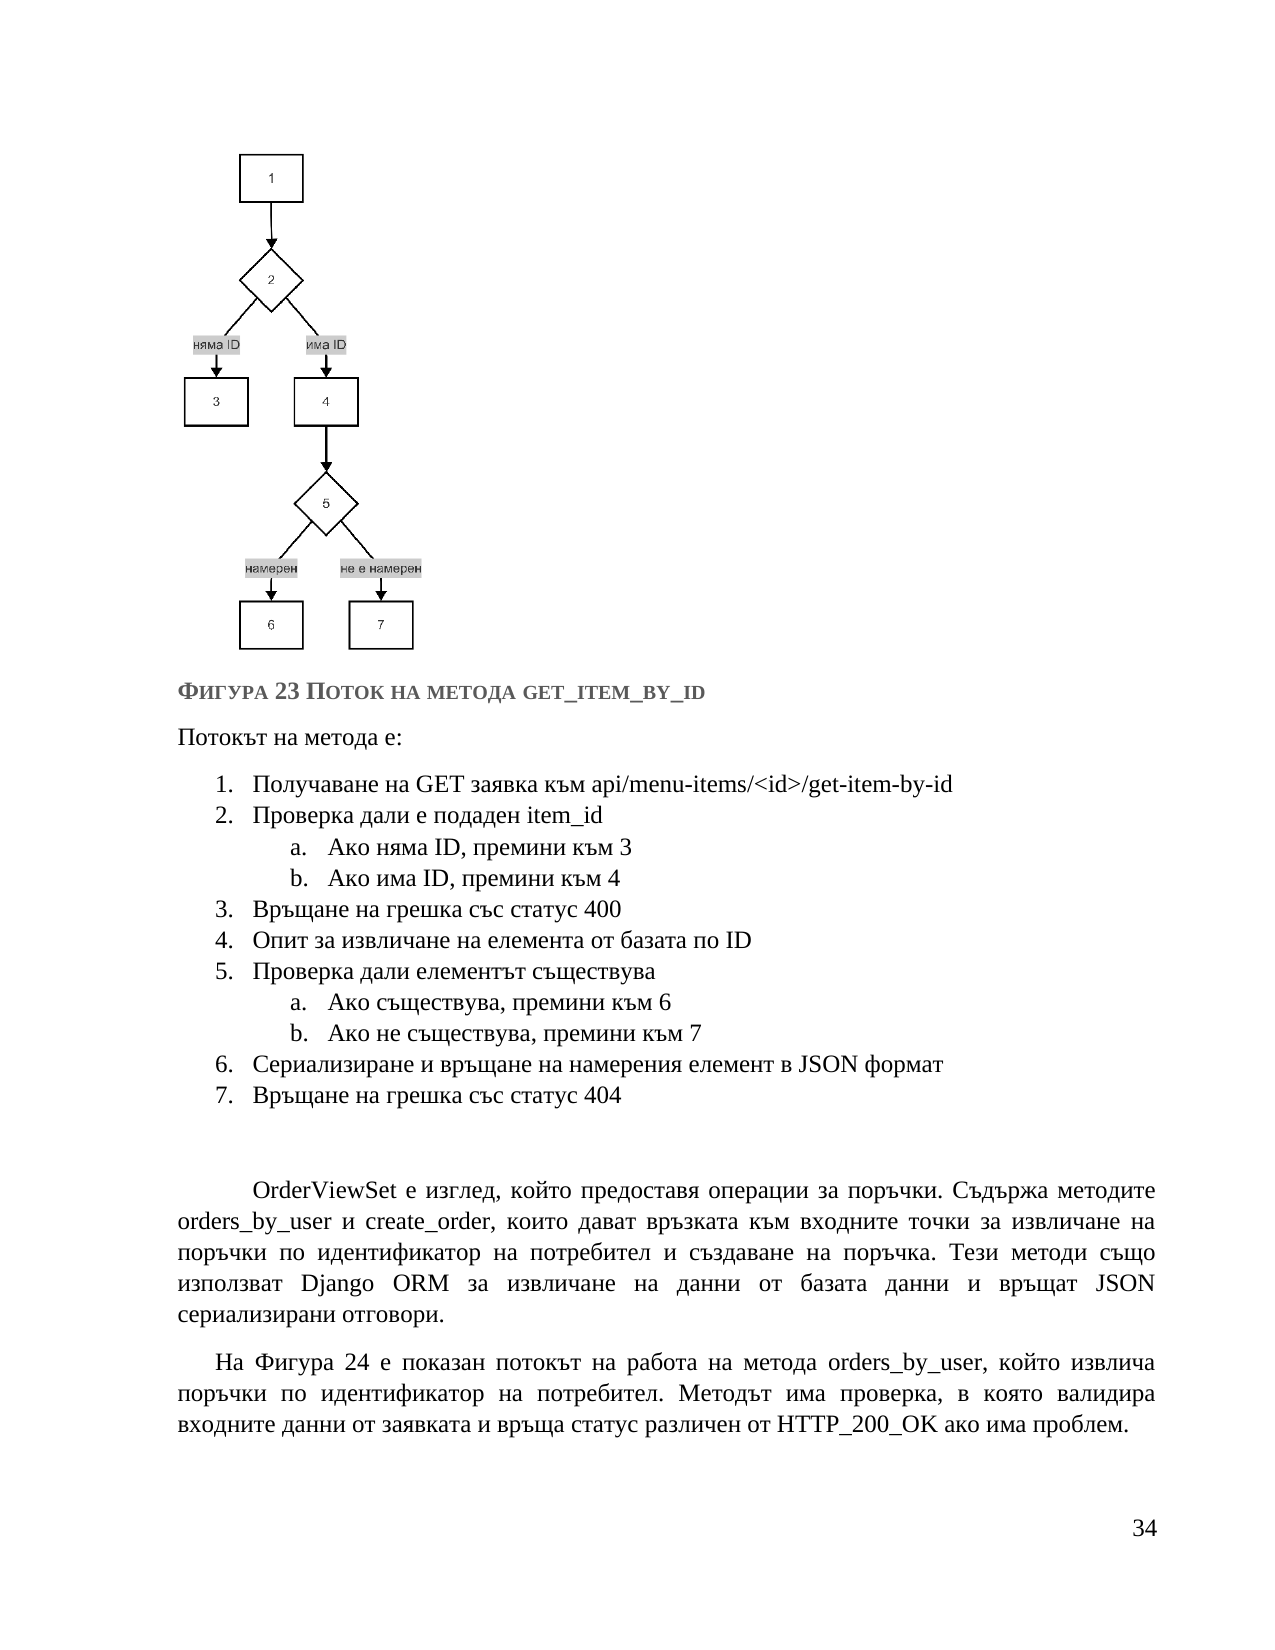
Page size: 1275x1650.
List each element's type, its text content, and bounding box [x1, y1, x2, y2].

list Ако няма ID, премини към 3 [290, 832, 1157, 860]
list Проверка дали елементът съществува [215, 956, 1157, 984]
list Връщане на грешка със статус 404 [215, 1080, 1157, 1109]
list Проверка дали е подаден item_id [215, 801, 1157, 829]
list Ако съществува, премини към 6 [290, 987, 1157, 1016]
list Опит за извличане на елемента от базата по ID [215, 925, 1157, 953]
picture [177, 147, 430, 658]
text Потокът на метода е: [177, 722, 1157, 751]
list Сериализиране и връщане на намерения елемент в JSON формат [215, 1049, 1157, 1078]
list Получаване на GET заявка към api/menu-items/<id>/get-item-by-id [215, 769, 1157, 798]
text OrderViewSet е изглед, който предоставя операции за поръчки. Съдържа методите orders_by_user и create_order, които дават връзката към входните точки за извличане на поръчки по идентификатор на потребител и създаване на поръчка. Тези методи също използват Django ORM за извличане на данни от базата данни и връщат JSON сериализирани отговори. [177, 1175, 1157, 1328]
list Ако има ID, премини към 4 [290, 863, 1157, 891]
list Връщане на грешка със статус 400 [215, 894, 1157, 922]
text Фигура 23 Поток на метода get_item_by_id [177, 676, 1157, 705]
list Ако не съществува, премини към 7 [290, 1018, 1157, 1047]
